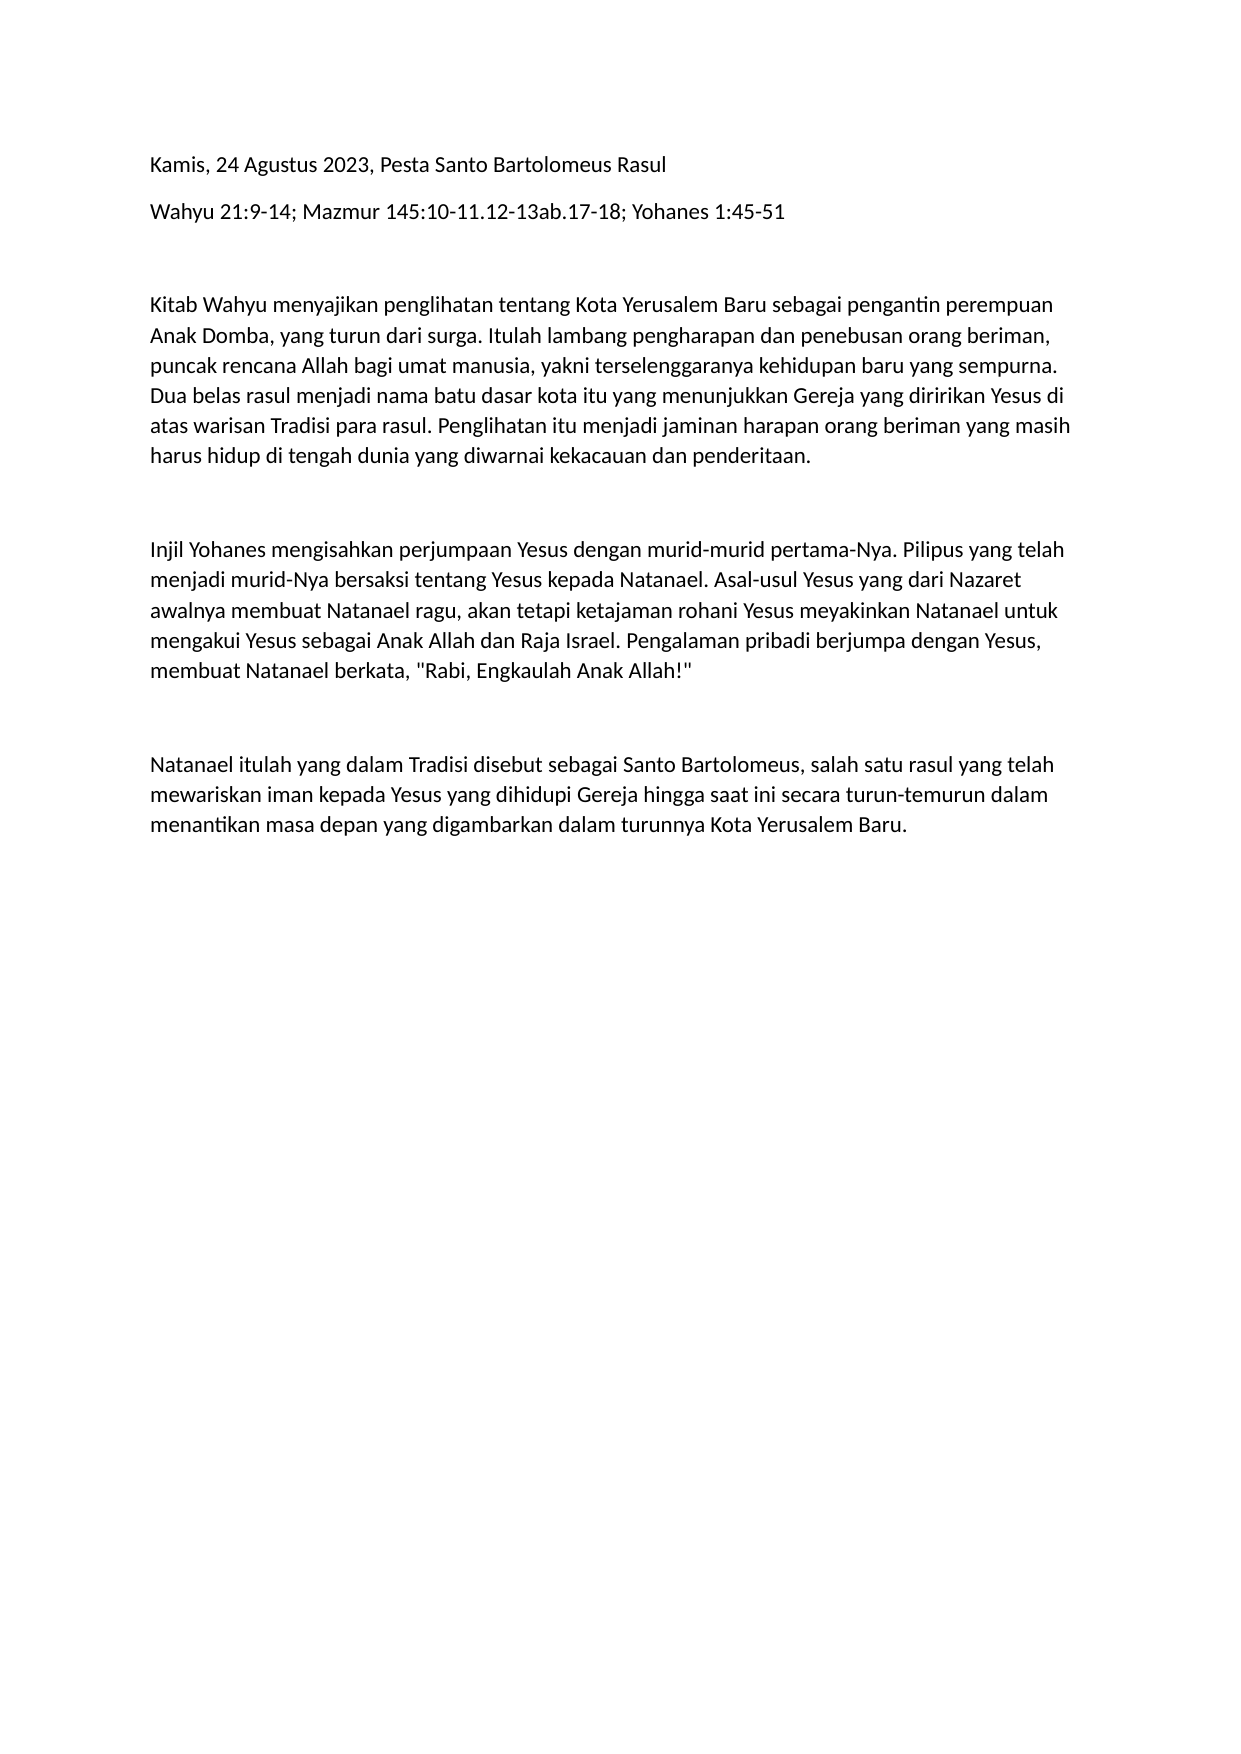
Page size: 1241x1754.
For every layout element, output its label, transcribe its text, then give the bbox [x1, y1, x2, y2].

text Injil Yohanes mengisahkan perjumpaan Yesus dengan murid-murid pertama-Nya. Pilipus yang telah menjadi murid-Nya bersaksi tentang Yesus kepada Natanael. Asal-usul Yesus yang dari Nazaret awalnya membuat Natanael ragu, akan tetapi ketajaman rohani Yesus meyakinkan Natanael untuk mengakui Yesus sebagai Anak Allah dan Raja Israel. Pengalaman pribadi berjumpa dengan Yesus, membuat Natanael berkata, "Rabi, Engkaulah Anak Allah!" [150, 535, 1090, 684]
text Wahyu 21:9-14; Mazmur 145:10-11.12-13ab.17-18; Yohanes 1:45-51 [150, 197, 1090, 225]
text Natanael itulah yang dalam Tradisi disebut sebagai Santo Bartolomeus, salah satu rasul yang telah mewariskan iman kepada Yesus yang dihidupi Gereja hingga saat ini secara turun-temurun dalam menantikan masa depan yang digambarkan dalam turunnya Kota Yerusalem Baru. [150, 750, 1090, 838]
text Kamis, 24 Agustus 2023, Pesta Santo Bartolomeus Rasul [150, 150, 1090, 178]
text Kitab Wahyu menyajikan penglihatan tentang Kota Yerusalem Baru sebagai pengantin perempuan Anak Domba, yang turun dari surga. Itulah lambang pengharapan dan penebusan orang beriman, puncak rencana Allah bagi umat manusia, yakni terselenggaranya kehidupan baru yang sempurna. Dua belas rasul menjadi nama batu dasar kota itu yang menunjukkan Gereja yang diririkan Yesus di atas warisan Tradisi para rasul. Penglihatan itu menjadi jaminan harapan orang beriman yang masih harus hidup di tengah dunia yang diwarnai kekacauan dan penderitaan. [150, 291, 1090, 470]
